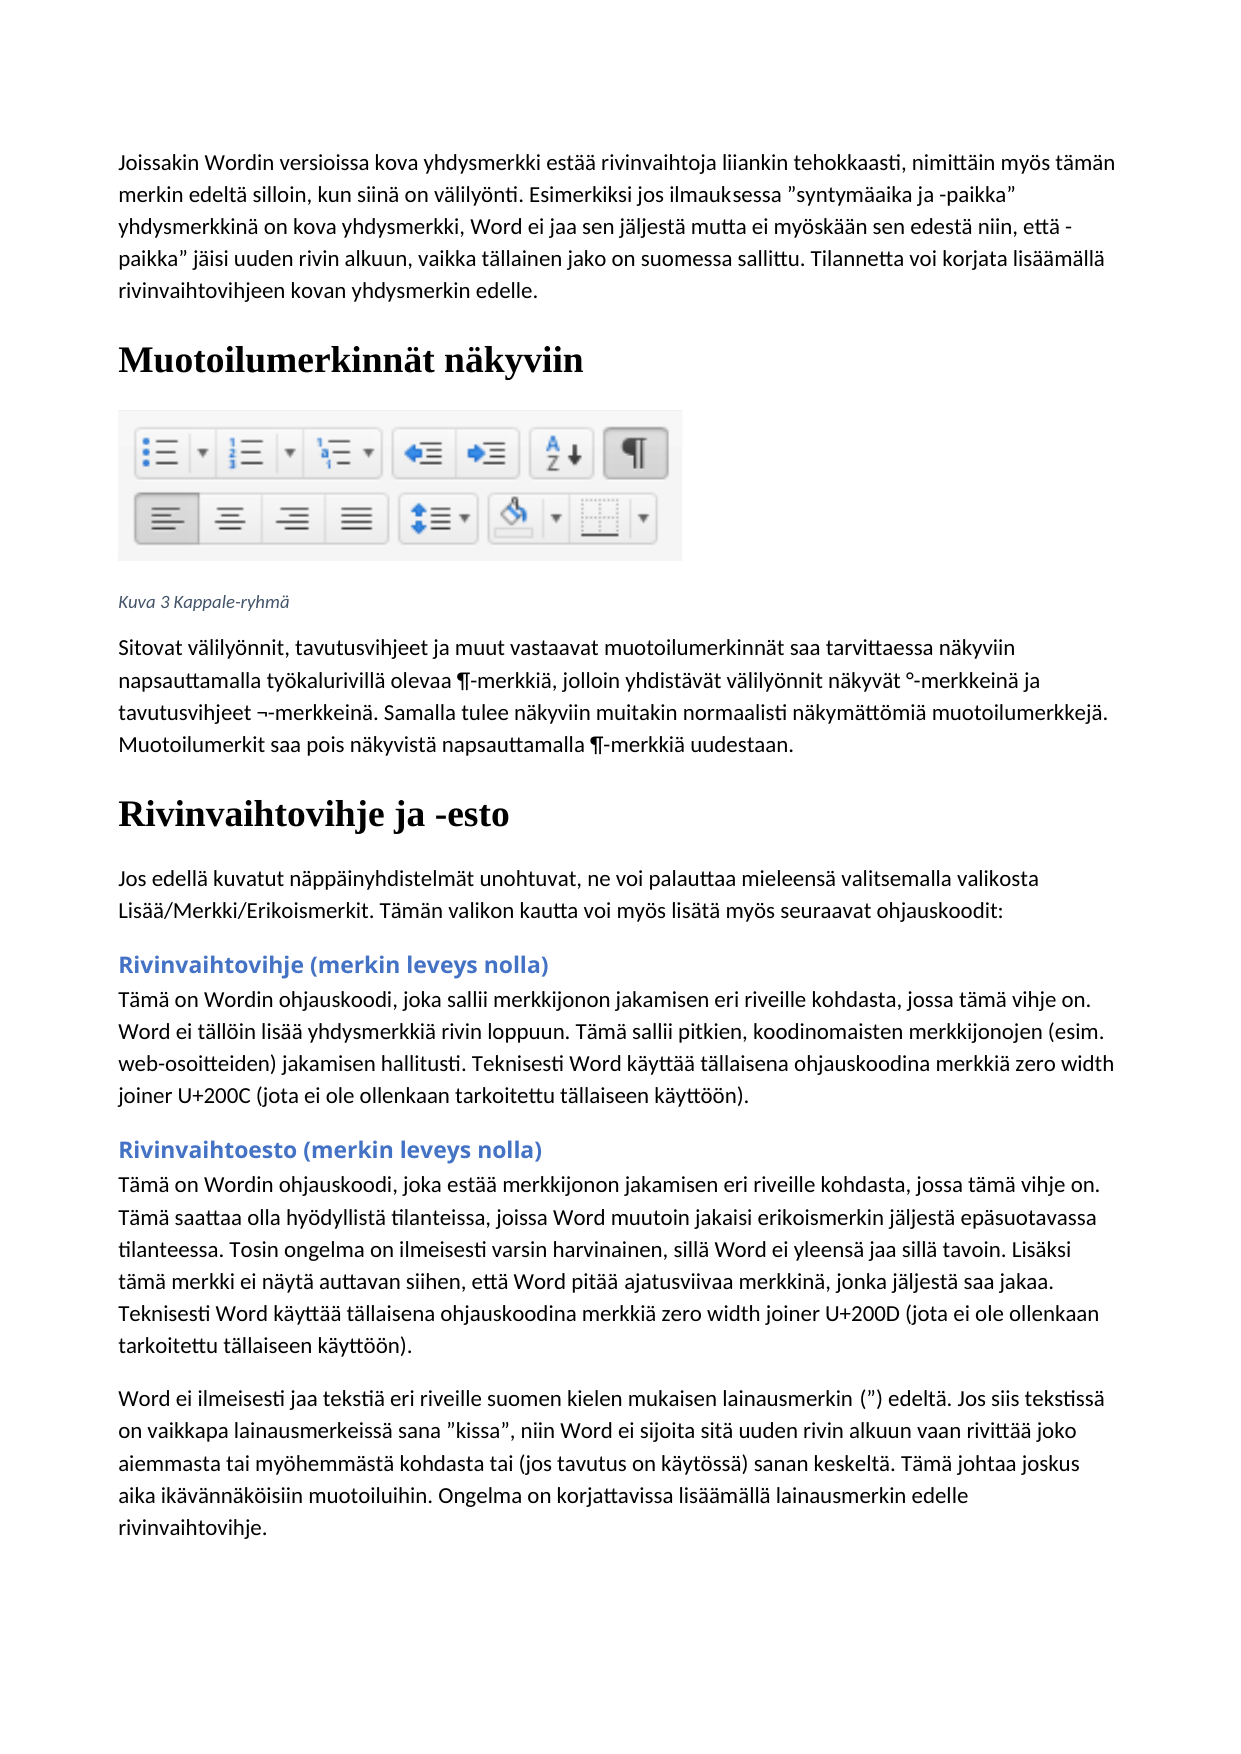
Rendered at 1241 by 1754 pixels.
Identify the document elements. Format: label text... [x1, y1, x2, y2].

text Jos edellä kuvatut näppäinyhdistelmät unohtuvat, ne voi palauttaa mieleensä valitsemalla valikosta Lisää/Merkki/Erikoismerkit. Tämän valikon kautta voi myös lisätä myös seuraavat ohjauskoodit: [118, 864, 1122, 924]
text Sitovat välilyönnit, tavutusvihjeet ja muut vastaavat muotoilumerkinnät saa tarvittaessa näkyviin napsauttamalla työkalurivillä olevaa ¶-merkkiä, jolloin yhdistävät välilyönnit näkyvät °-merkkeinä ja tavutusvihjeet ¬-merkkeinä. Samalla tulee näkyviin muitakin normaalisti näkymättömiä muotoilumerkkejä. Muotoilumerkit saa pois näkyvistä napsauttamalla ¶-merkkiä uudestaan. [118, 633, 1122, 758]
subtitle Rivinvaihtoesto (merkin leveys nolla) [118, 1134, 1122, 1166]
text Word ei ilmeisesti jaa tekstiä eri riveille suomen kielen mukaisen lainausmerkin (”) edeltä. Jos siis tekstissä on vaikkapa lainausmerkeissä sana ”kissa”, niin Word ei sijoita sitä uuden rivin alkuun vaan rivittää joko aiemmasta tai myöhemmästä kohdasta tai (jos tavutus on käytössä) sanan keskeltä. Tämä johtaa joskus aika ikävännäköisiin muotoiluihin. Ongelma on korjattavissa lisäämällä lainausmerkin edelle rivinvaihtovihje. [118, 1384, 1122, 1541]
subtitle Rivinvaihtovihje (merkin leveys nolla) [118, 949, 1122, 980]
subtitle Rivinvaihtovihje ja -esto [118, 791, 1122, 834]
subtitle Muotoilumerkinnät näkyviin [118, 338, 1122, 381]
picture [118, 410, 683, 561]
text Joissakin Wordin versioissa kova yhdysmerkki estää rivinvaihtoja liiankin tehokkaasti, nimittäin myös tämän merkin edeltä silloin, kun siinä on välilyönti. Esimerkiksi jos ilmauksessa ”syntymäaika ja -paikka” yhdysmerkkinä on kova yhdysmerkki, Word ei jaa sen jäljestä mutta ei myöskään sen edestä niin, että -paikka” jäisi uuden rivin alkuun, vaikka tällainen jako on suomessa sallittu. Tilannetta voi korjata lisäämällä rivinvaihtovihjeen kovan yhdysmerkin edelle. [118, 148, 1122, 304]
text Tämä on Wordin ohjauskoodi, joka sallii merkkijonon jakamisen eri riveille kohdasta, jossa tämä vihje on. Word ei tällöin lisää yhdysmerkkiä rivin loppuun. Tämä sallii pitkien, koodinomaisten merkkijonojen (esim. web-osoitteiden) jakamisen hallitusti. Teknisesti Word käyttää tällaisena ohjauskoodina merkkiä zero width joiner U+200C (jota ei ole ollenkaan tarkoitettu tällaiseen käyttöön). [118, 985, 1122, 1109]
text Tämä on Wordin ohjauskoodi, joka estää merkkijonon jakamisen eri riveille kohdasta, jossa tämä vihje on. Tämä saattaa olla hyödyllistä tilanteissa, joissa Word muutoin jakaisi erikoismerkin jäljestä epäsuotavassa tilanteessa. Tosin ongelma on ilmeisesti varsin harvinainen, sillä Word ei yleensä jaa sillä tavoin. Lisäksi tämä merkki ei näytä auttavan siihen, että Word pitää ajatusviivaa merkkinä, jonka jäljestä saa jakaa. Teknisesti Word käyttää tällaisena ohjauskoodina merkkiä zero width joiner U+200D (jota ei ole ollenkaan tarkoitettu tällaiseen käyttöön). [118, 1170, 1122, 1359]
